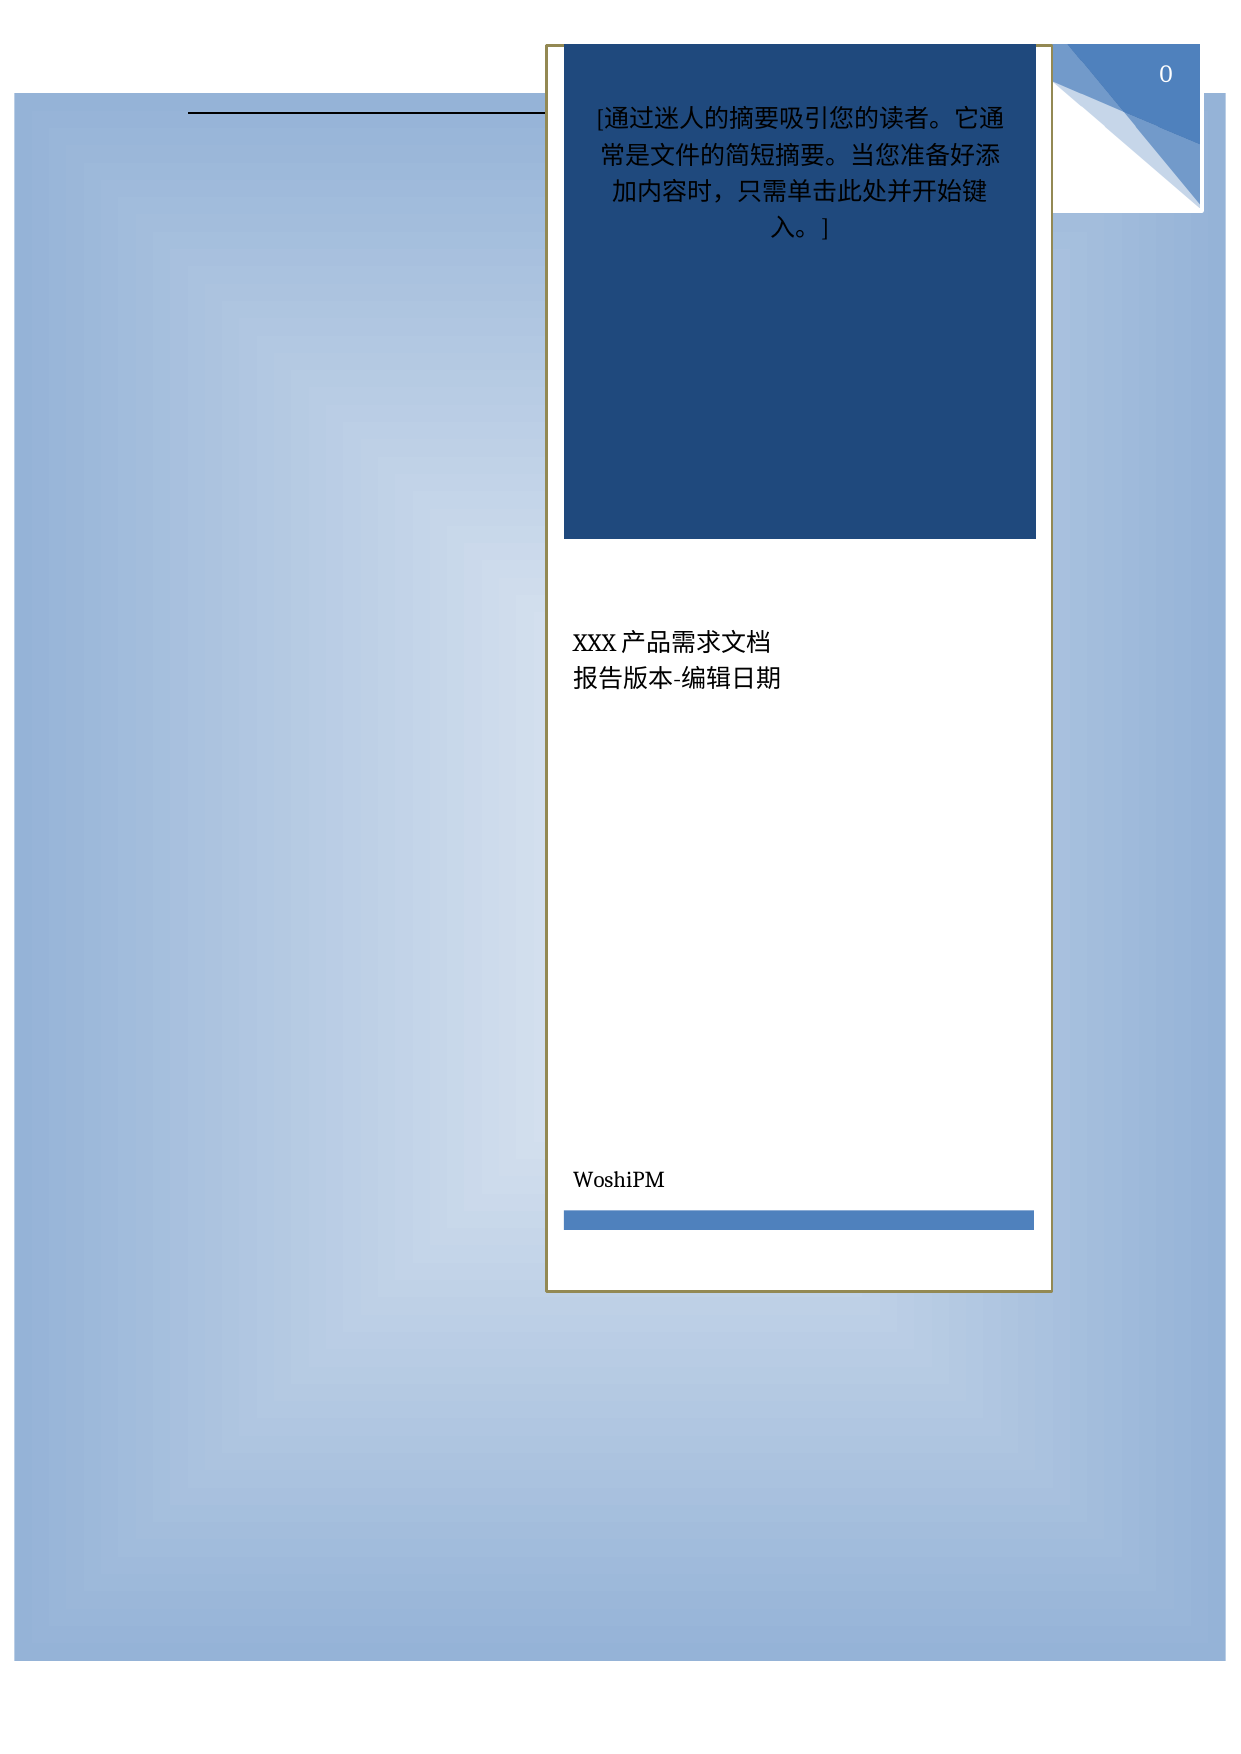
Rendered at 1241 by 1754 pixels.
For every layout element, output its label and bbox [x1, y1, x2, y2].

picture [1053, 44, 1200, 208]
